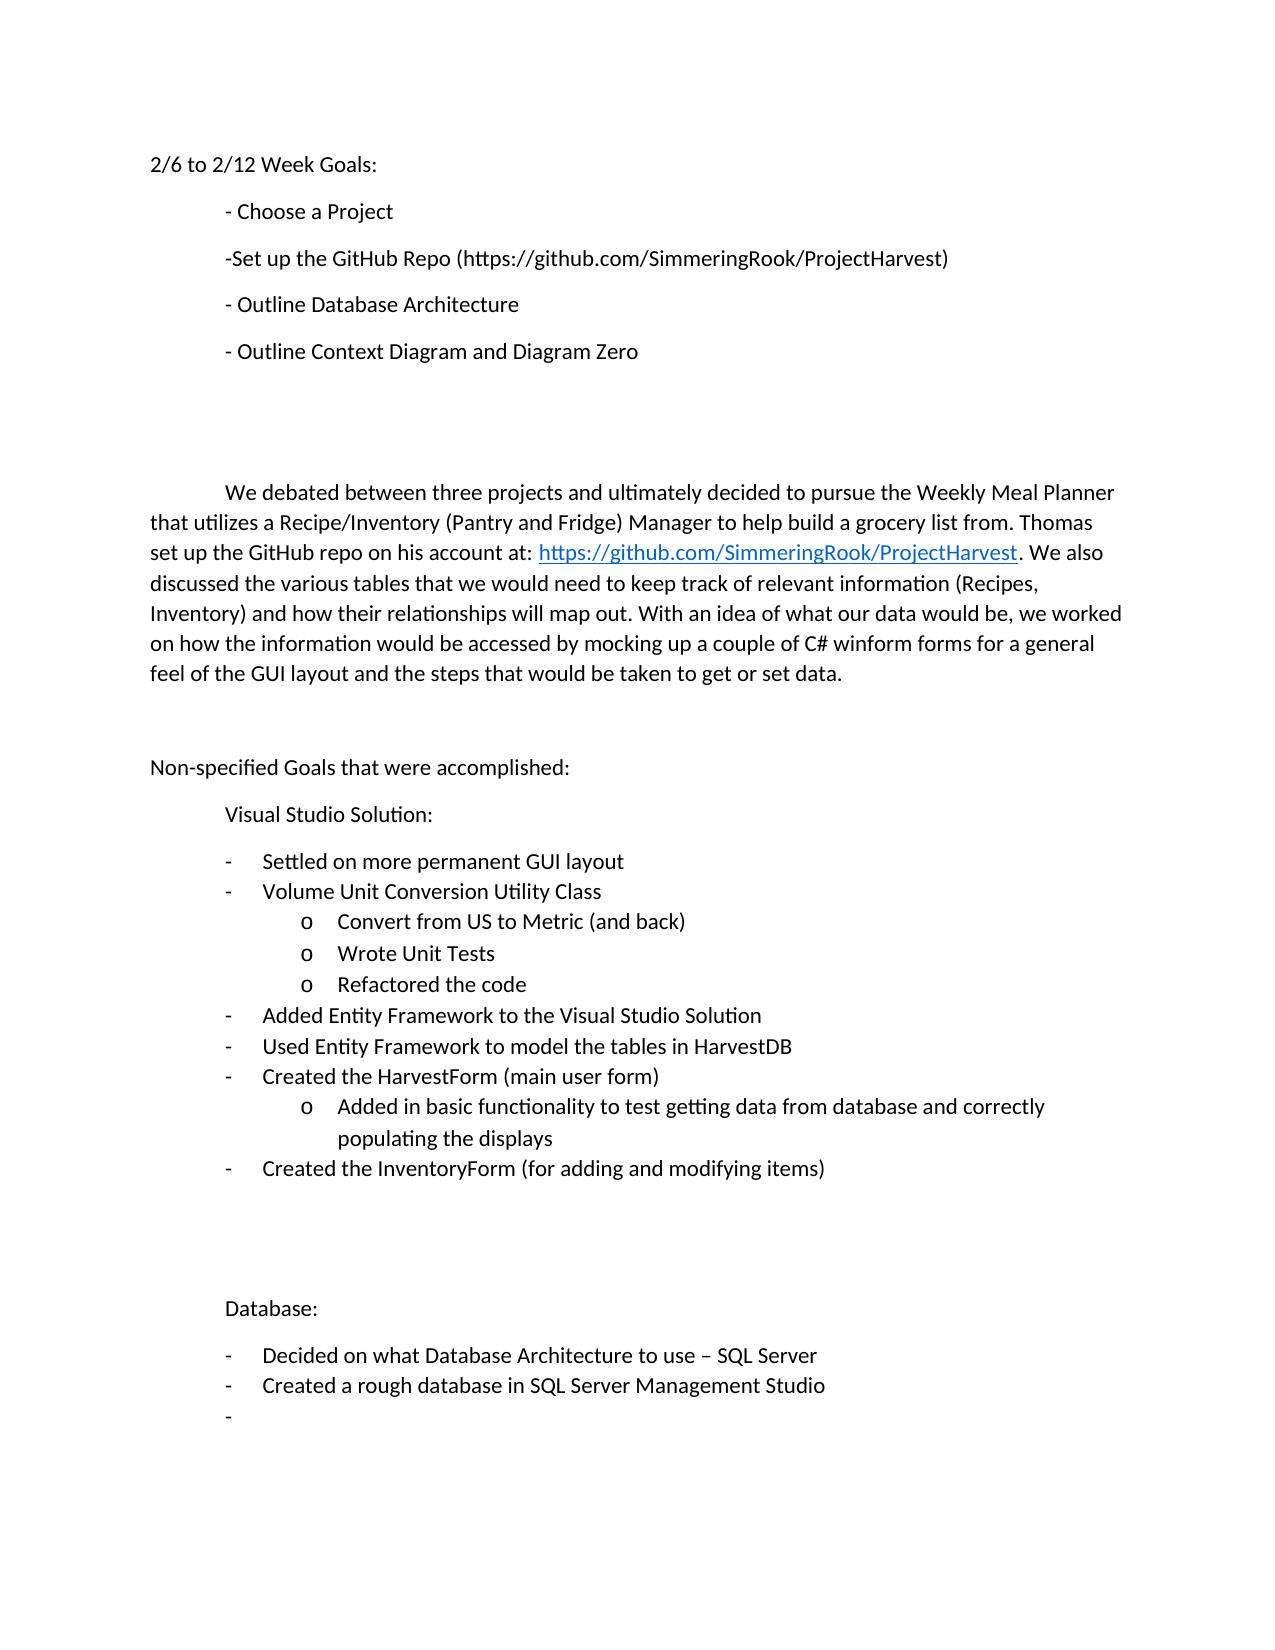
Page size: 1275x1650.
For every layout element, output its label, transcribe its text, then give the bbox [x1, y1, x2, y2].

text 2/6 to 2/12 Week Goals: [150, 150, 1125, 178]
text -Set up the GitHub Repo (https://github.com/SimmeringRook/ProjectHarvest) [150, 244, 1125, 272]
list Added in basic functionality to test getting data from database and correctly populating the displays [300, 1092, 1125, 1152]
list Added Entity Framework to the Visual Studio Solution [225, 1002, 1125, 1030]
text - Choose a Project [150, 197, 1125, 225]
list Decided on what Database Architecture to use – SQL Server [225, 1341, 1125, 1369]
text - Outline Database Architecture [150, 291, 1125, 319]
list Created the InventoryForm (for adding and modifying items) [225, 1154, 1125, 1182]
text Database: [150, 1294, 1125, 1322]
text We debated between three projects and ultimately decided to pursue the Weekly Meal Planner that utilizes a Recipe/Inventory (Pantry and Fridge) Manager to help build a grocery list from. Thomas set up the GitHub repo on his account at: https://github.com/SimmeringRook/ProjectHarvest. We also discussed the various tables that we would need to keep track of relevant information (Recipes, Inventory) and how their relationships will map out. With an idea of what our data would be, we worked on how the information would be accessed by mocking up a couple of C# winform forms for a general feel of the GUI layout and the steps that would be taken to get or set data. [150, 478, 1125, 687]
list Created a rough database in SQL Server Management Studio [225, 1372, 1125, 1399]
list Convert from US to Metric (and back) [300, 907, 1125, 936]
list Volume Unit Conversion Utility Class [225, 877, 1125, 905]
list Wrote Unit Tests [300, 939, 1125, 968]
text Visual Studio Solution: [150, 800, 1125, 828]
list Refactored the code [300, 970, 1125, 999]
list Used Entity Framework to model the tables in HarvestDB [225, 1032, 1125, 1060]
list Settled on more permanent GUI layout [225, 847, 1125, 875]
list Created the HarvestForm (main user form) [225, 1062, 1125, 1090]
text Non-specified Goals that were accomplished: [150, 753, 1125, 781]
text - Outline Context Diagram and Diagram Zero [150, 337, 1125, 366]
